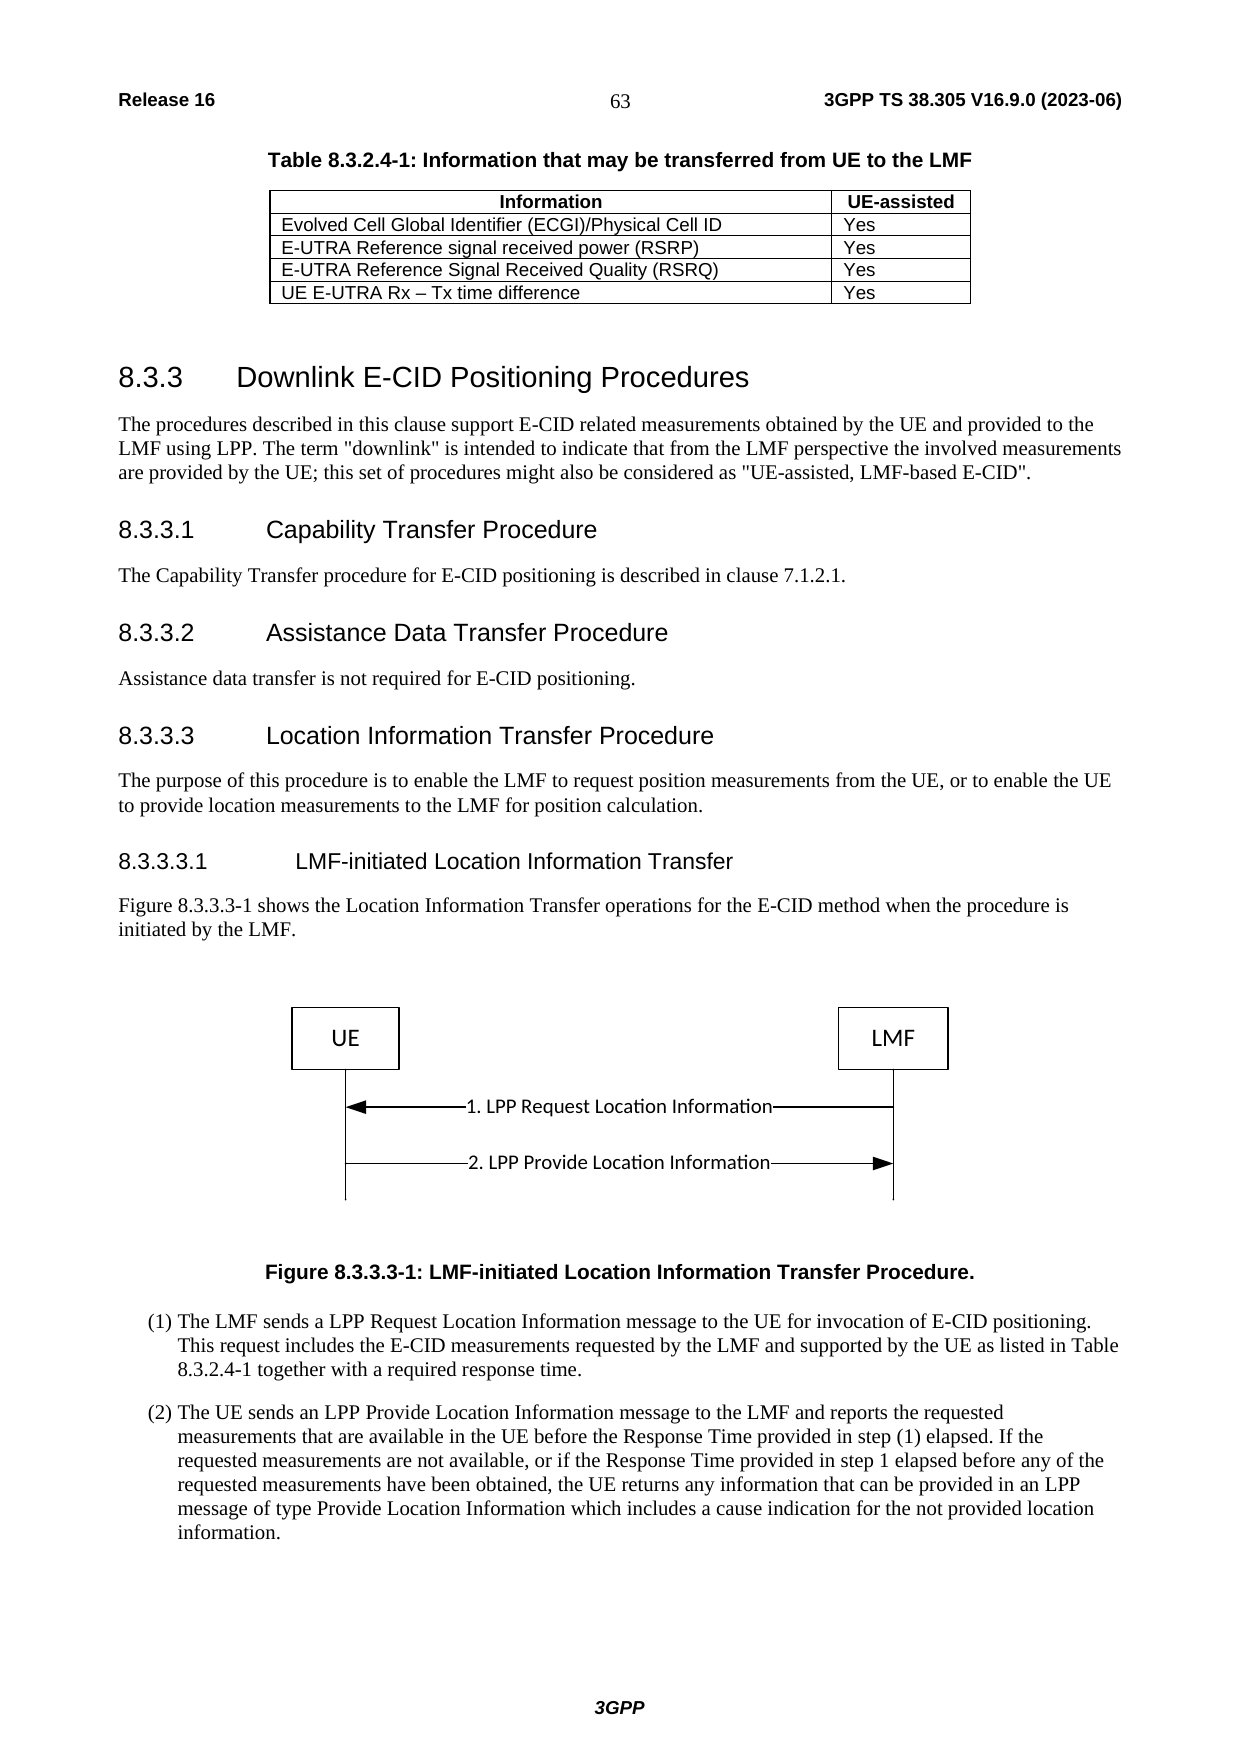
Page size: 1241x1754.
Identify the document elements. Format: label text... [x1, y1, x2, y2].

text (1) The LMF sends a LPP Request Location Information message to the UE for invocation of E-CID positioning. This request includes the E-CID measurements requested by the LMF and supported by the UE as listed in Table 8.3.2.4-1 together with a required response time. [148, 1309, 1122, 1381]
text The Capability Transfer procedure for E-CID positioning is described in clause 7.1.2.1. [118, 563, 1122, 587]
table_cell Yes [832, 236, 970, 258]
table_cell UE E-UTRA Rx – Tx time difference [271, 282, 831, 303]
text The purpose of this procedure is to enable the LMF to request position measurements from the UE, or to enable the UE to provide location measurements to the LMF for position calculation. [118, 768, 1122, 817]
text Figure 8.3.3.3-1 shows the Location Information Transfer operations for the E-CID method when the procedure is initiated by the LMF. [118, 893, 1122, 941]
table_cell E-UTRA Reference Signal Received Quality (RSRQ) [271, 259, 831, 281]
subtitle 8.3.3.3 Location Information Transfer Procedure [118, 721, 1122, 750]
table_cell Evolved Cell Global Identifier (ECGI)/Physical Cell ID [271, 214, 831, 235]
subtitle 8.3.3.2 Assistance Data Transfer Procedure [118, 618, 1122, 647]
text The procedures described in this clause support E-CID related measurements obtained by the UE and provided to the LMF using LPP. The term "downlink" is intended to indicate that from the LMF perspective the involved measurements are provided by the UE; this set of procedures might also be considered as "UE-assisted, LMF-based E-CID". [118, 412, 1122, 484]
text Table 8.3.2.4-1: Information that may be transferred from UE to the LMF [118, 147, 1122, 171]
table_header Information [271, 191, 831, 213]
table_cell Yes [832, 259, 970, 281]
table_cell E-UTRA Reference signal received power (RSRP) [271, 236, 831, 258]
text Figure 8.3.3.3-1: LMF-initiated Location Information Transfer Procedure. [118, 1260, 1122, 1284]
table_cell Yes [832, 214, 970, 235]
table_header UE-assisted [832, 191, 970, 213]
text Assistance data transfer is not required for E-CID positioning. [118, 666, 1122, 690]
subtitle 8.3.3.3.1 LMF-initiated Location Information Transfer [118, 848, 1122, 874]
table_cell Yes [832, 282, 970, 303]
subtitle 8.3.3.1 Capability Transfer Procedure [118, 515, 1122, 544]
subtitle 8.3.3 Downlink E-CID Positioning Procedures [118, 359, 1122, 393]
text (2) The UE sends an LPP Provide Location Information message to the LMF and reports the requested measurements that are available in the UE before the Response Time provided in step (1) elapsed. If the requested measurements are not available, or if the Response Time provided in step 1 elapsed before any of the requested measurements have been obtained, the UE returns any information that can be provided in an LPP message of type Provide Location Information which includes a cause indication for the not provided location information. [148, 1400, 1122, 1544]
